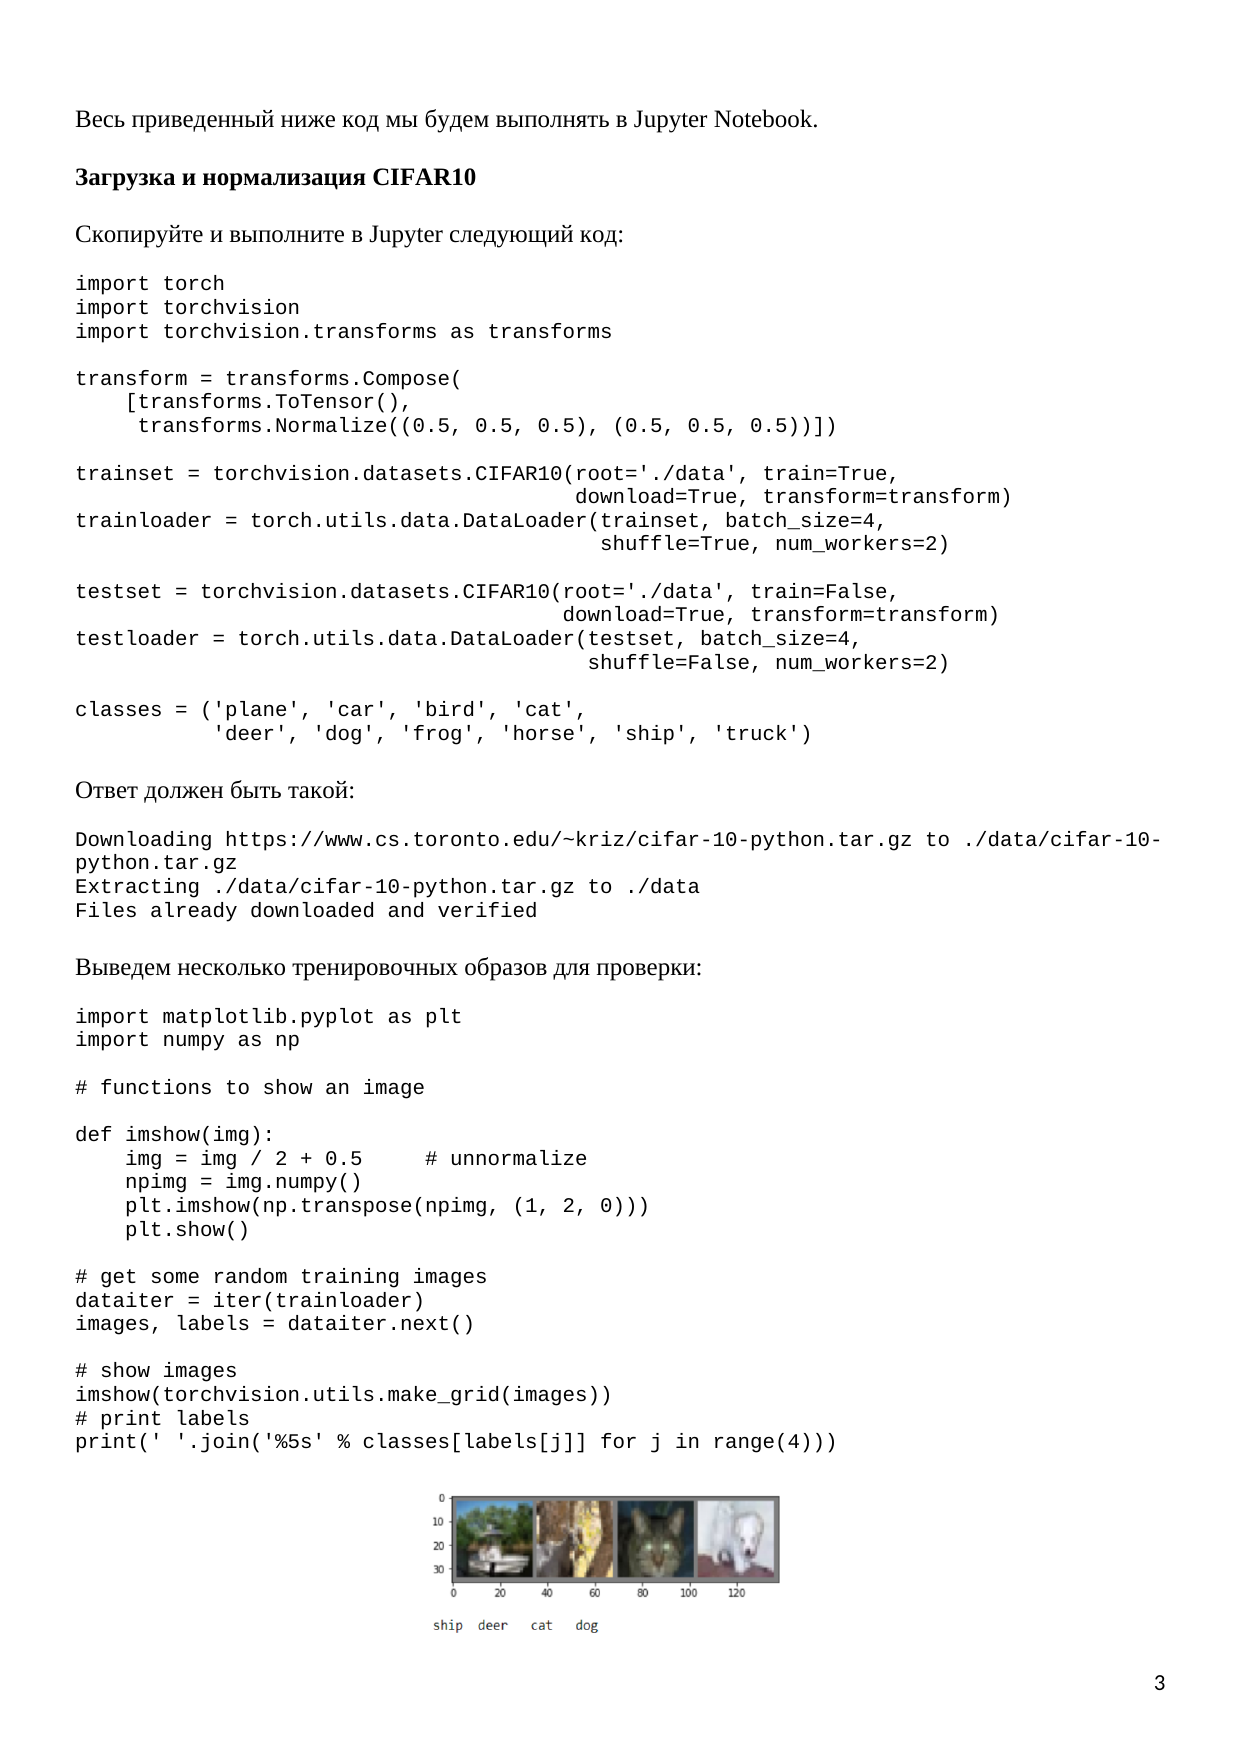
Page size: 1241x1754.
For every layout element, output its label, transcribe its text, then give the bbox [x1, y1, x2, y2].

text img = img / 2 + 0.5 # unnormalize [75, 1148, 1165, 1171]
text Скопируйте и выполните в Jupyter следующий код: [75, 219, 1165, 248]
text shuffle=True, num_workers=2) [75, 533, 1165, 557]
text classes = ('plane', 'car', 'bird', 'cat', [75, 699, 1165, 723]
text testloader = torch.utils.data.DataLoader(testset, batch_size=4, [75, 628, 1165, 652]
text Extracting ./data/cifar-10-python.tar.gz to ./data [75, 876, 1165, 900]
text # get some random training images [75, 1266, 1165, 1289]
text import torchvision.transforms as transforms [75, 321, 1165, 344]
text shuffle=False, num_workers=2) [75, 652, 1165, 675]
text download=True, transform=transform) [75, 604, 1165, 628]
text Downloading https://www.cs.toronto.edu/~kriz/cifar-10-python.tar.gz to ./data/cifar-10-python.tar.gz [75, 829, 1165, 876]
text Загрузка и нормализация CIFAR10 [75, 162, 1165, 190]
text trainloader = torch.utils.data.DataLoader(trainset, batch_size=4, [75, 510, 1165, 533]
text # show images [75, 1361, 1165, 1384]
text download=True, transform=transform) [75, 486, 1165, 510]
text [transforms.ToTensor(), [75, 392, 1165, 415]
text Выведем несколько тренировочных образов для проверки: [75, 923, 1165, 981]
text print(' '.join('%5s' % classes[labels[j]] for j in range(4))) [75, 1431, 1165, 1455]
text images, labels = dataiter.next() [75, 1313, 1165, 1337]
text npimg = img.numpy() [75, 1171, 1165, 1195]
text 'deer', 'dog', 'frog', 'horse', 'ship', 'truck') [75, 723, 1165, 746]
text Ответ должен быть такой: [75, 746, 1165, 804]
text import torchvision [75, 297, 1165, 321]
text Files already downloaded and verified [75, 900, 1165, 923]
text transforms.Normalize((0.5, 0.5, 0.5), (0.5, 0.5, 0.5))]) [75, 415, 1165, 439]
text dataiter = iter(trainloader) [75, 1289, 1165, 1313]
text import torch [75, 273, 1165, 297]
text import matplotlib.pyplot as plt [75, 1006, 1165, 1029]
text transform = transforms.Compose( [75, 368, 1165, 392]
text # functions to show an image [75, 1077, 1165, 1100]
text plt.show() [75, 1219, 1165, 1242]
text plt.imshow(np.transpose(npimg, (1, 2, 0))) [75, 1195, 1165, 1219]
text testset = torchvision.datasets.CIFAR10(root='./data', train=False, [75, 581, 1165, 604]
text imshow(torchvision.utils.make_grid(images)) [75, 1384, 1165, 1408]
picture [410, 1483, 830, 1646]
text Весь приведенный ниже код мы будем выполнять в Jupyter Notebook. [75, 75, 1165, 132]
text def imshow(img): [75, 1124, 1165, 1148]
text trainset = torchvision.datasets.CIFAR10(root='./data', train=True, [75, 462, 1165, 486]
text # print labels [75, 1408, 1165, 1431]
text import numpy as np [75, 1029, 1165, 1053]
